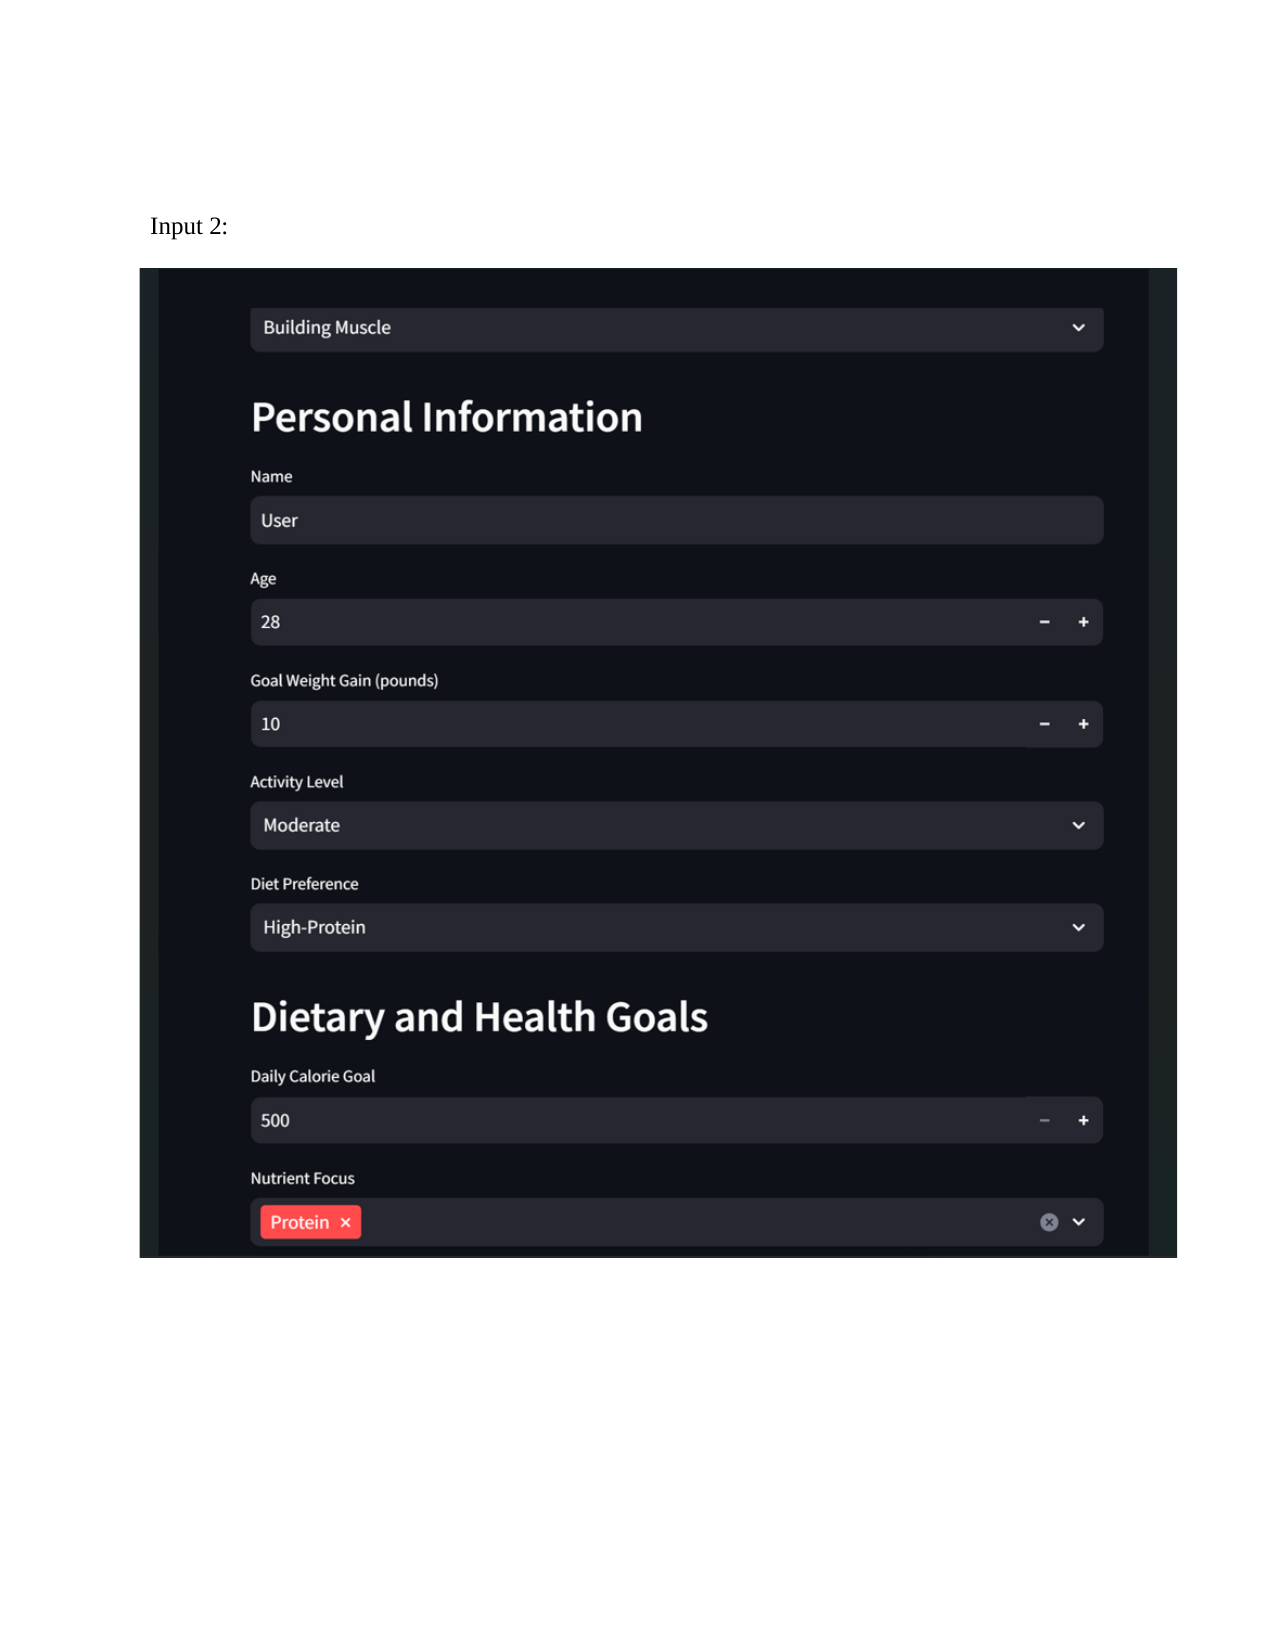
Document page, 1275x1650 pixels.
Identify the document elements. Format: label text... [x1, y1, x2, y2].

text Input 2: [150, 211, 1177, 240]
picture [139, 268, 1178, 1258]
